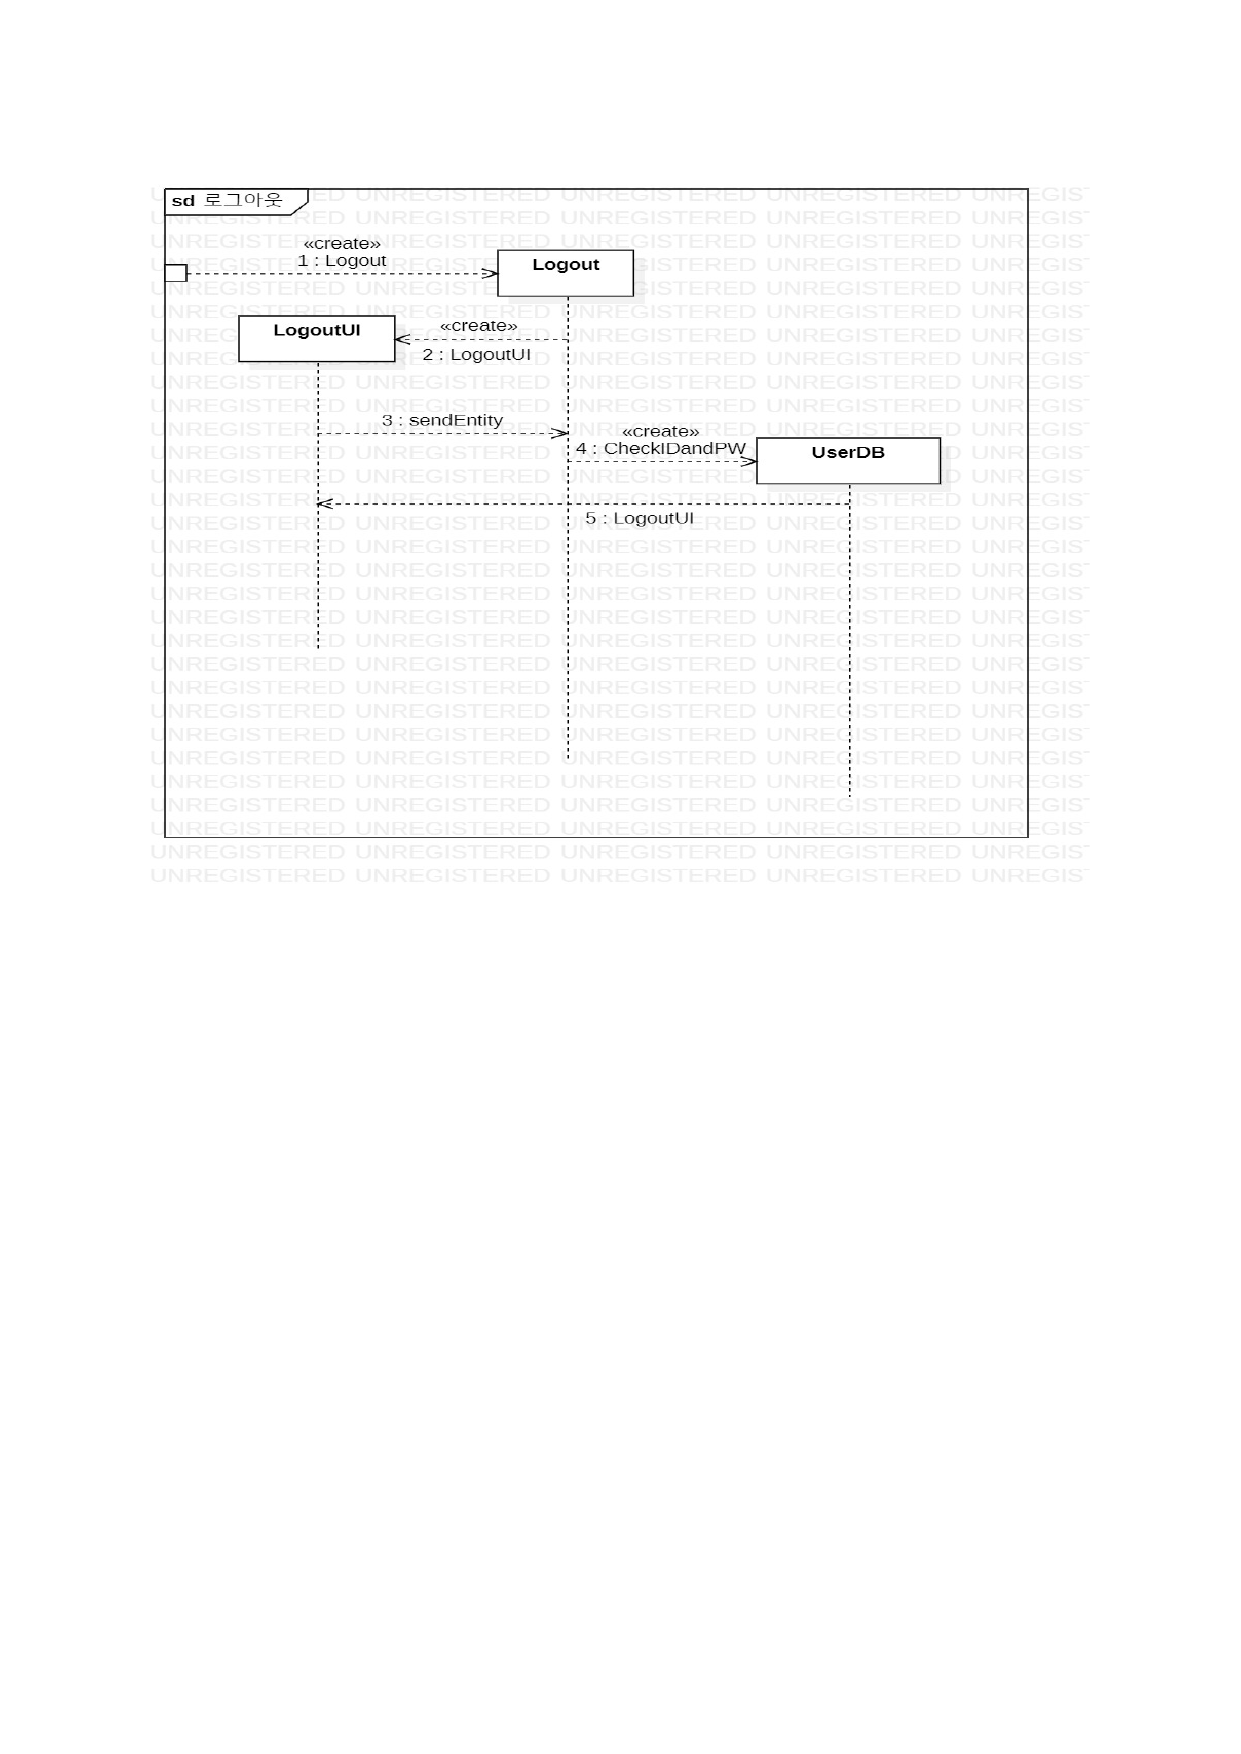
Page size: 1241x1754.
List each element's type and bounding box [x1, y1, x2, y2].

picture [150, 177, 1090, 884]
